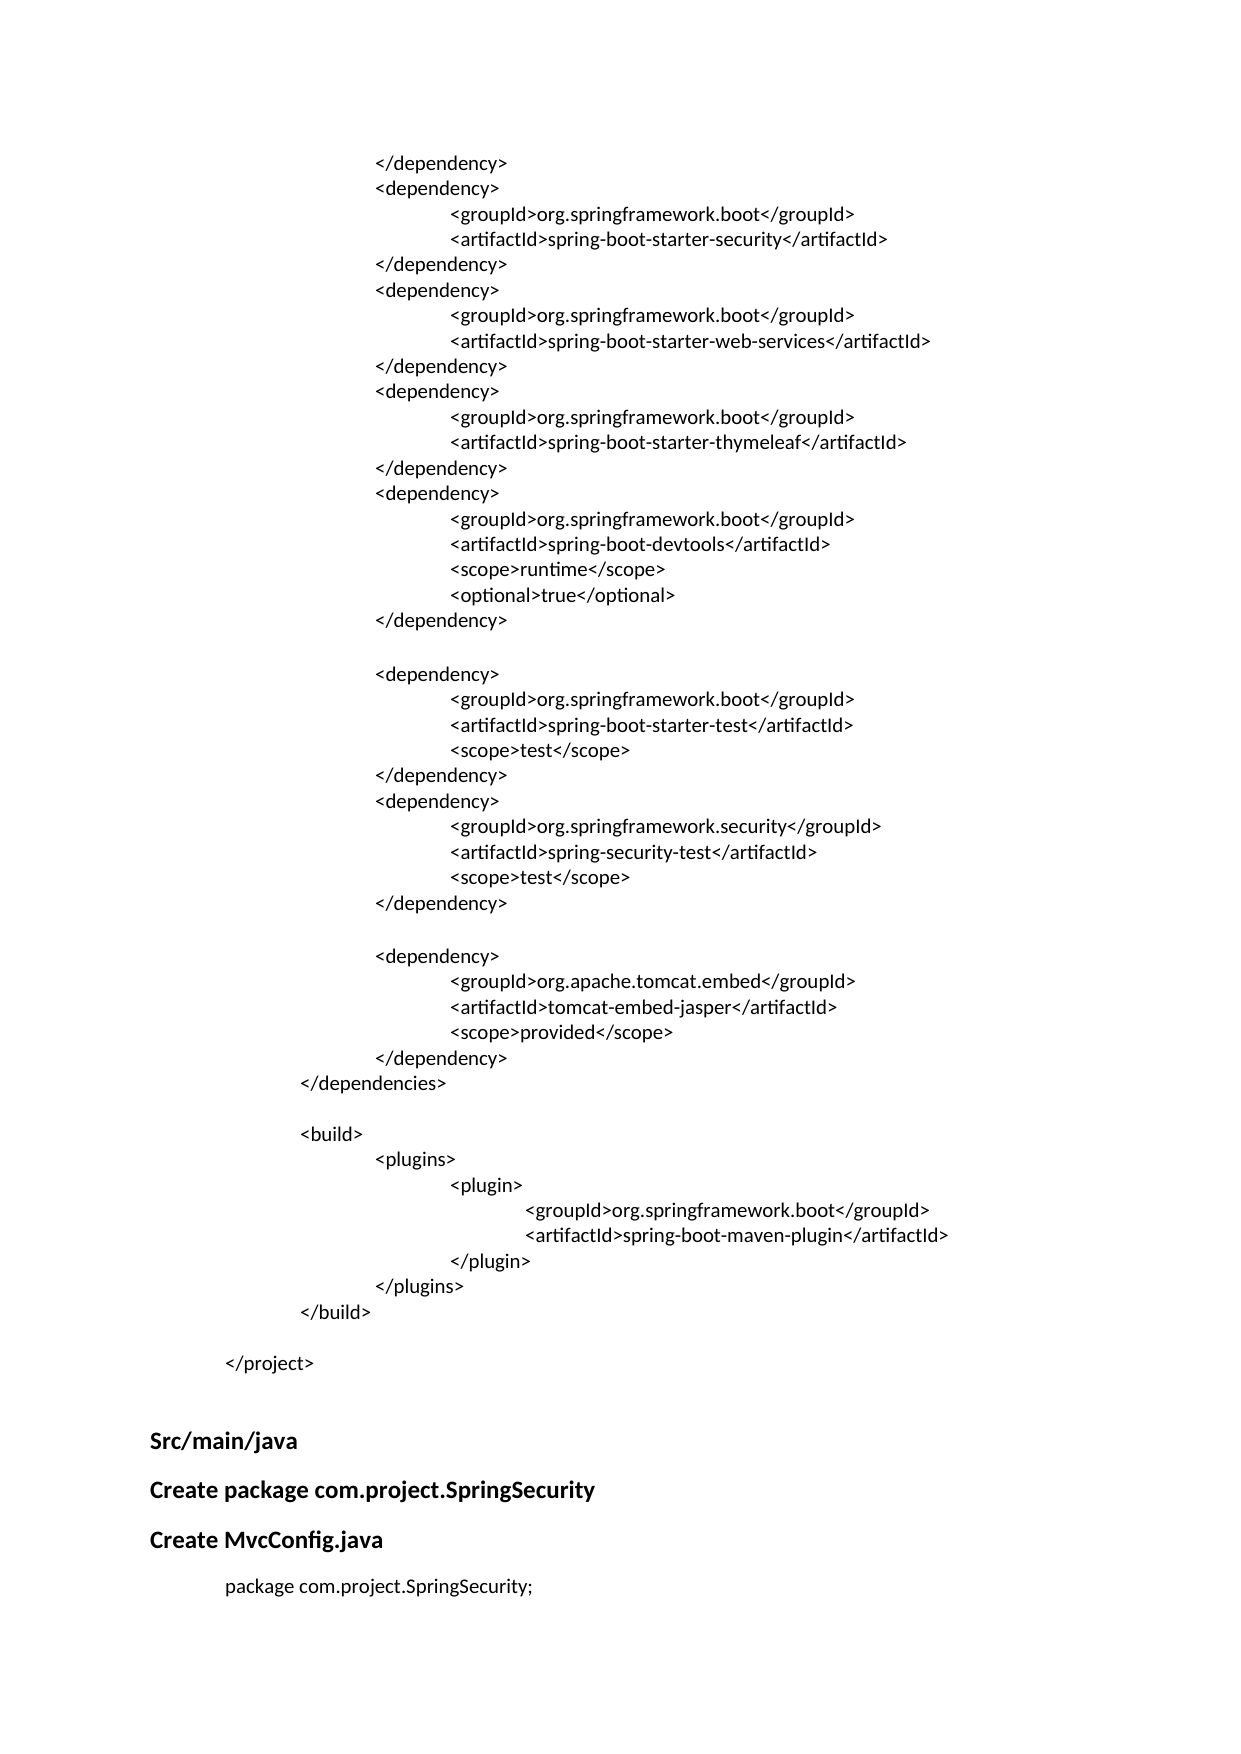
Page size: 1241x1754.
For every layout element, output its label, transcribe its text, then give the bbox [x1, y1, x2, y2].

text <dependency> [225, 788, 1090, 813]
text <groupId>org.springframework.boot</groupId> [225, 686, 1090, 712]
text Create package com.project.SpringSecurity [150, 1474, 1090, 1505]
text <groupId>org.apache.tomcat.embed</groupId> [225, 968, 1090, 994]
text </plugin> [225, 1248, 1090, 1273]
text <dependency> [225, 379, 1090, 404]
text </dependencies> [225, 1070, 1090, 1096]
text </project> [225, 1350, 1090, 1375]
text </dependency> [225, 890, 1090, 915]
text <artifactId>spring-security-test</artifactId> [225, 839, 1090, 864]
text <artifactId>spring-boot-maven-plugin</artifactId> [225, 1223, 1090, 1248]
text </dependency> [225, 353, 1090, 379]
text <scope>provided</scope> [225, 1019, 1090, 1045]
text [225, 302, 1090, 328]
text <build> [225, 1121, 1090, 1146]
text <dependency> [225, 943, 1090, 968]
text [225, 201, 1090, 226]
text <artifactId>tomcat-embed-jasper</artifactId> [225, 994, 1090, 1019]
text </dependency> [225, 455, 1090, 480]
text <dependency> [225, 277, 1090, 302]
text <optional>true</optional> [225, 582, 1090, 607]
text <groupId>org.springframework.security</groupId> [225, 813, 1090, 839]
text <scope>runtime</scope> [225, 557, 1090, 582]
text </build> [225, 1299, 1090, 1324]
text <dependency> [225, 480, 1090, 506]
text <artifactId>spring-boot-starter-web-services</artifactId> [225, 328, 1090, 353]
text <scope>test</scope> [225, 737, 1090, 763]
text <dependency> [225, 175, 1090, 201]
text Create MvcConfig.java [150, 1524, 1090, 1554]
text </plugins> [225, 1273, 1090, 1299]
text <groupId>org.springframework.boot</groupId> [225, 1197, 1090, 1223]
text <plugin> [225, 1172, 1090, 1197]
text Src/main/java [150, 1425, 1090, 1455]
text </dependency> [225, 150, 1090, 175]
text <artifactId>spring-boot-devtools</artifactId> [225, 531, 1090, 557]
text </dependency> [225, 1045, 1090, 1070]
text <artifactId>spring-boot-starter-test</artifactId> [225, 712, 1090, 737]
text <artifactId>spring-boot-starter-thymeleaf</artifactId> [225, 429, 1090, 455]
text <artifactId>spring-boot-starter-security</artifactId> [225, 226, 1090, 252]
text </dependency> [225, 763, 1090, 788]
text <groupId>org.springframework.boot</groupId> [225, 506, 1090, 531]
text </dependency> [225, 607, 1090, 633]
text <groupId>org.springframework.boot</groupId> [225, 404, 1090, 429]
text <dependency> [225, 661, 1090, 686]
text <scope>test</scope> [225, 864, 1090, 890]
text package com.project.SpringSecurity; [225, 1573, 1090, 1599]
text <plugins> [225, 1146, 1090, 1172]
text </dependency> [225, 252, 1090, 277]
